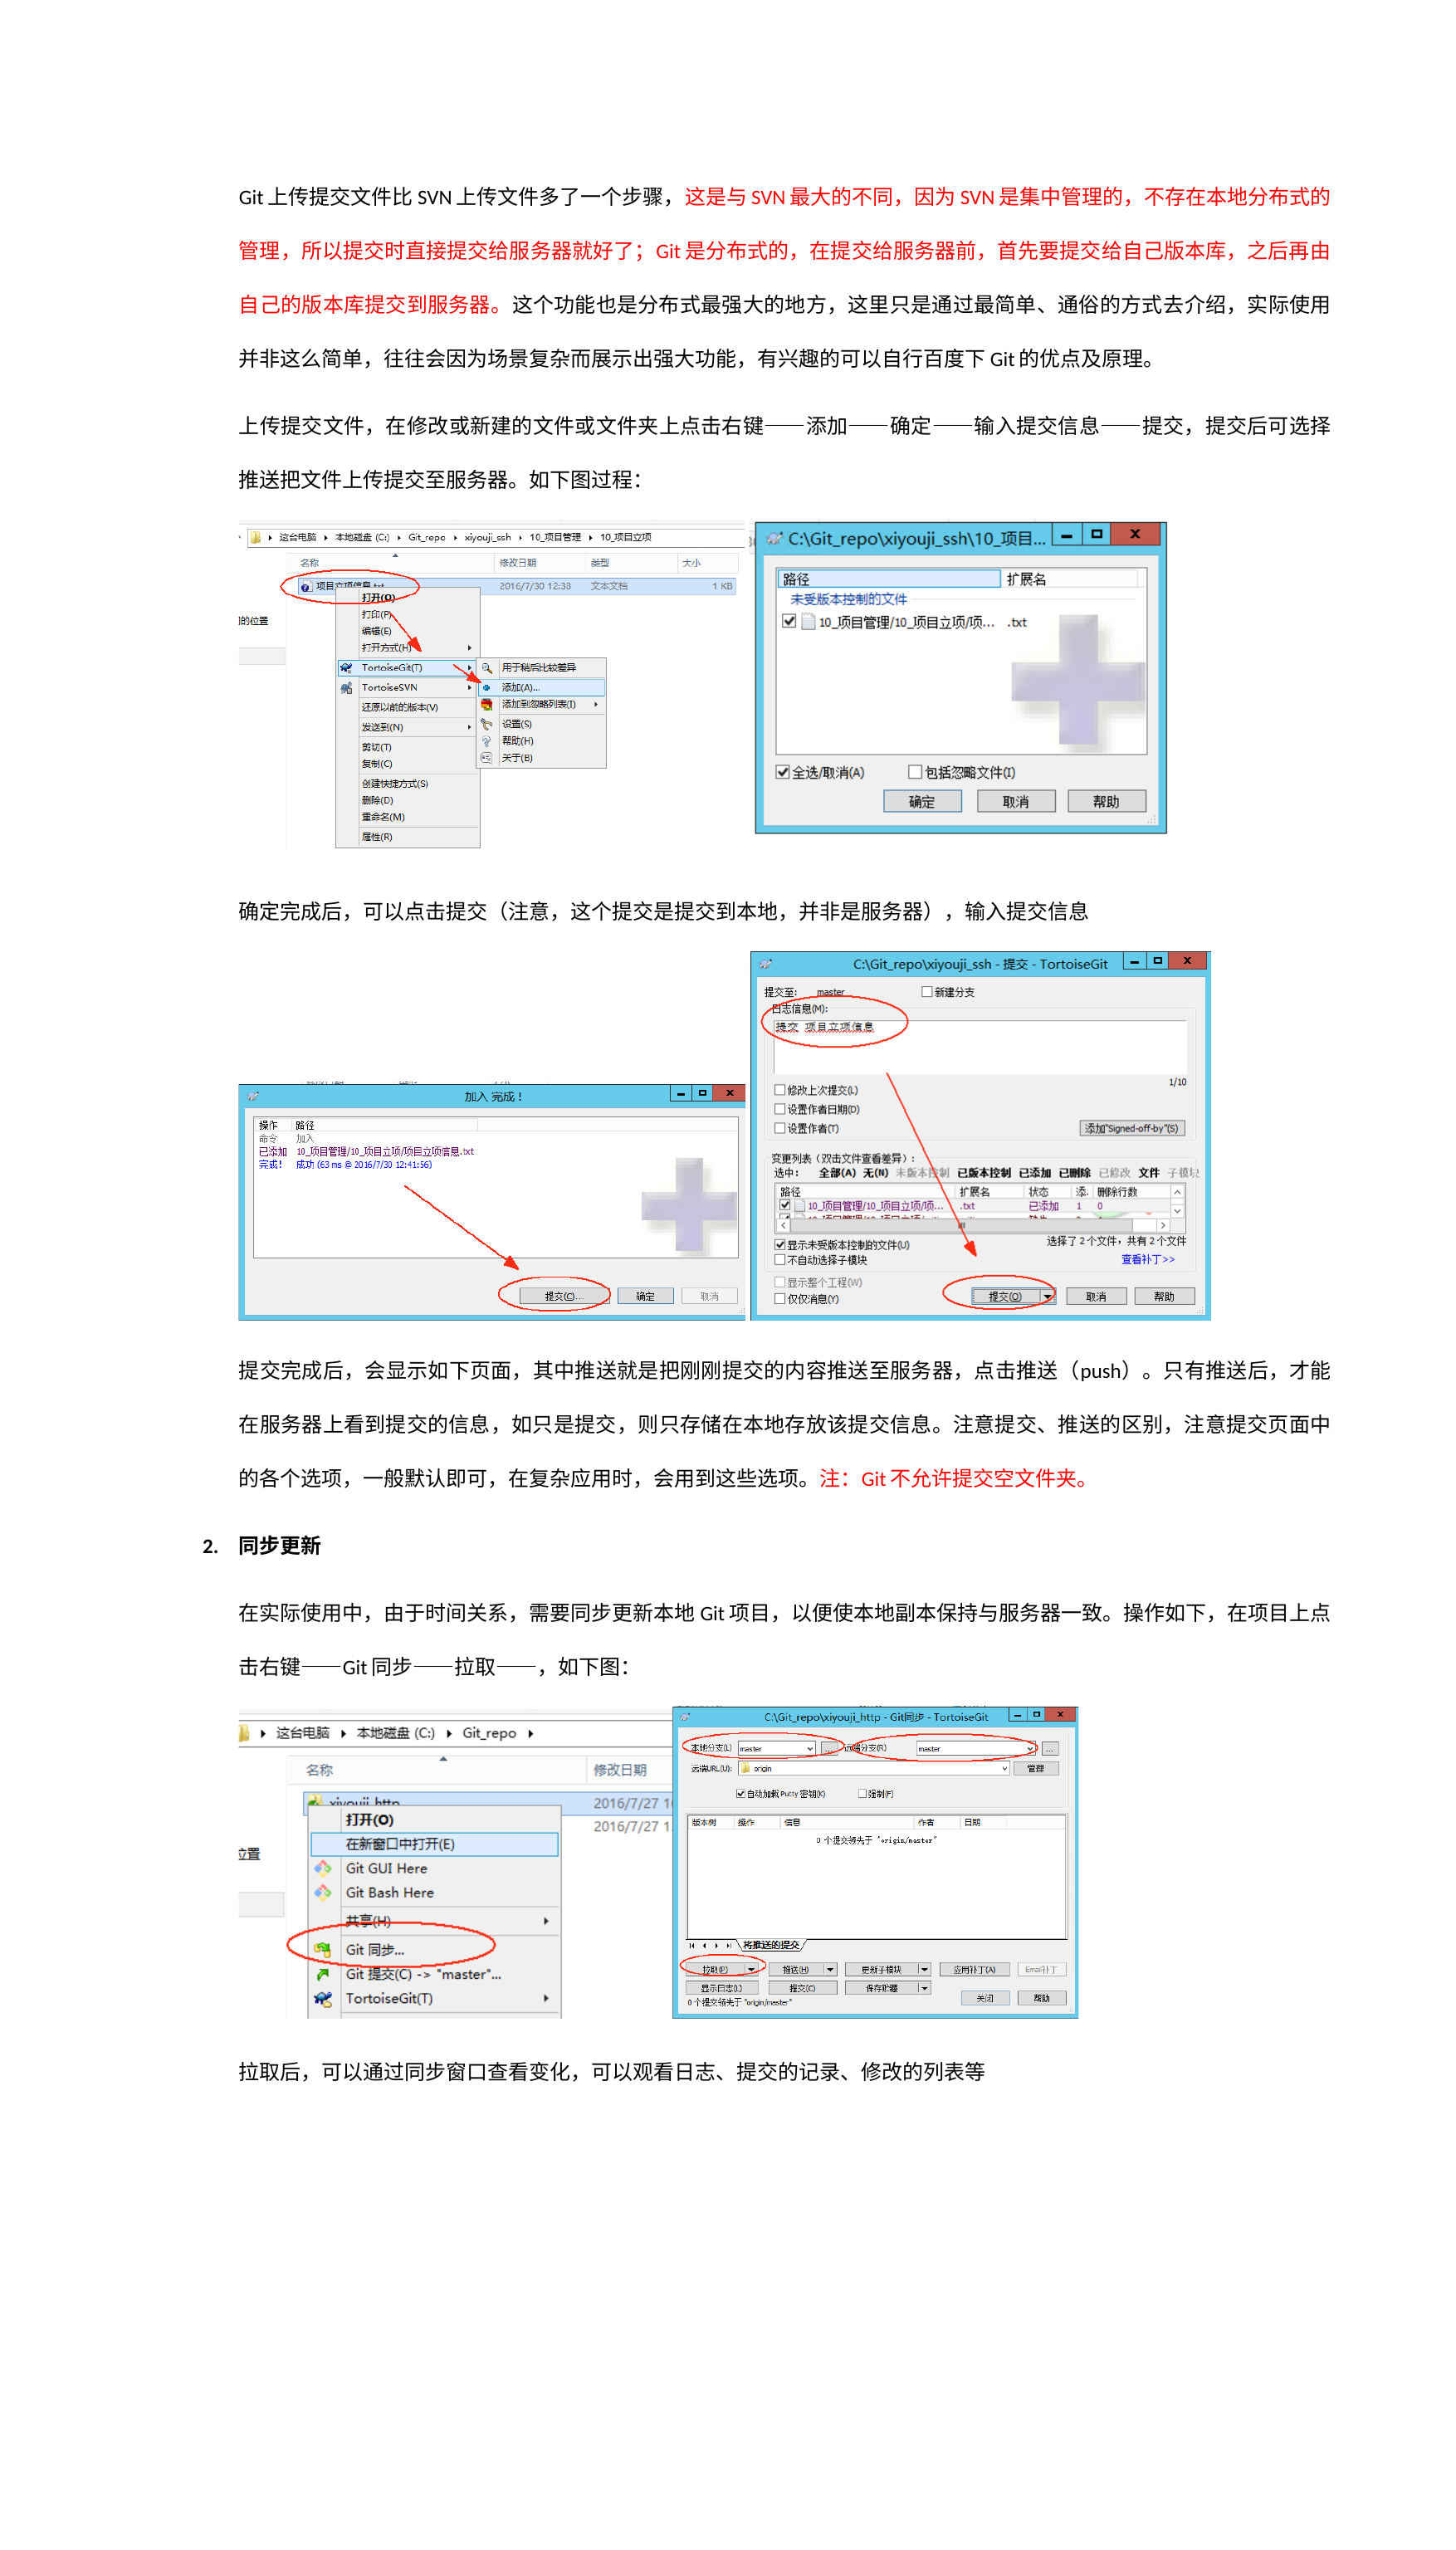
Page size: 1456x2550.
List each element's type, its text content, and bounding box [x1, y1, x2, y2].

list 在实际使用中，由于时间关系，需要同步更新本地Git项目，以便使本地副本保持与服务器一致。操作如下，在项目上点击右键——Git同步——拉取——，如下图： [239, 1585, 1331, 1693]
list 上传提交文件，在修改或新建的文件或文件夹上点击右键——添加——确定——输入提交信息——提交，提交后可选择推送把文件上传提交至服务器。如下图过程： [239, 398, 1331, 506]
list Git上传提交文件比SVN上传文件多了一个步骤，这是与SVN最大的不同，因为SVN是集中管理的，不存在本地分布式的管理，所以提交时直接提交给服务器就好了；Git是分布式的，在提交给服务器前，首先要提交给自己版本库，之后再由自己的版本库提交到服务器。这个功能也是分布式最强大的地方，这里只是通过最简单、通俗的方式去介绍，实际使用并非这么简单，往往会因为场景复杂而展示出强大功能，有兴趣的可以自行百度下Git的优点及原理。 [239, 169, 1331, 384]
picture [238, 1082, 745, 1321]
picture [749, 519, 1181, 849]
list 确定完成后，可以点击提交（注意，这个提交是提交到本地，并非是服务器），输入提交信息 [239, 883, 1331, 937]
picture [750, 950, 1211, 1321]
list 同步更新 [203, 1517, 1331, 1571]
list 提交完成后，会显示如下页面，其中推送就是把刚刚提交的内容推送至服务器，点击推送（push）。只有推送后，才能在服务器上看到提交的信息，如只是提交，则只存储在本地存放该提交信息。注意提交、推送的区别，注意提交页面中的各个选项，一般默认即可，在复杂应用时，会用到这些选项。注：Git不允许提交空文件夹。 [239, 1342, 1331, 1504]
list 拉取后，可以通过同步窗口查看变化，可以观看日志、提交的记录、修改的列表等 [239, 2044, 1331, 2098]
picture [238, 520, 745, 849]
picture [238, 1706, 1079, 2019]
